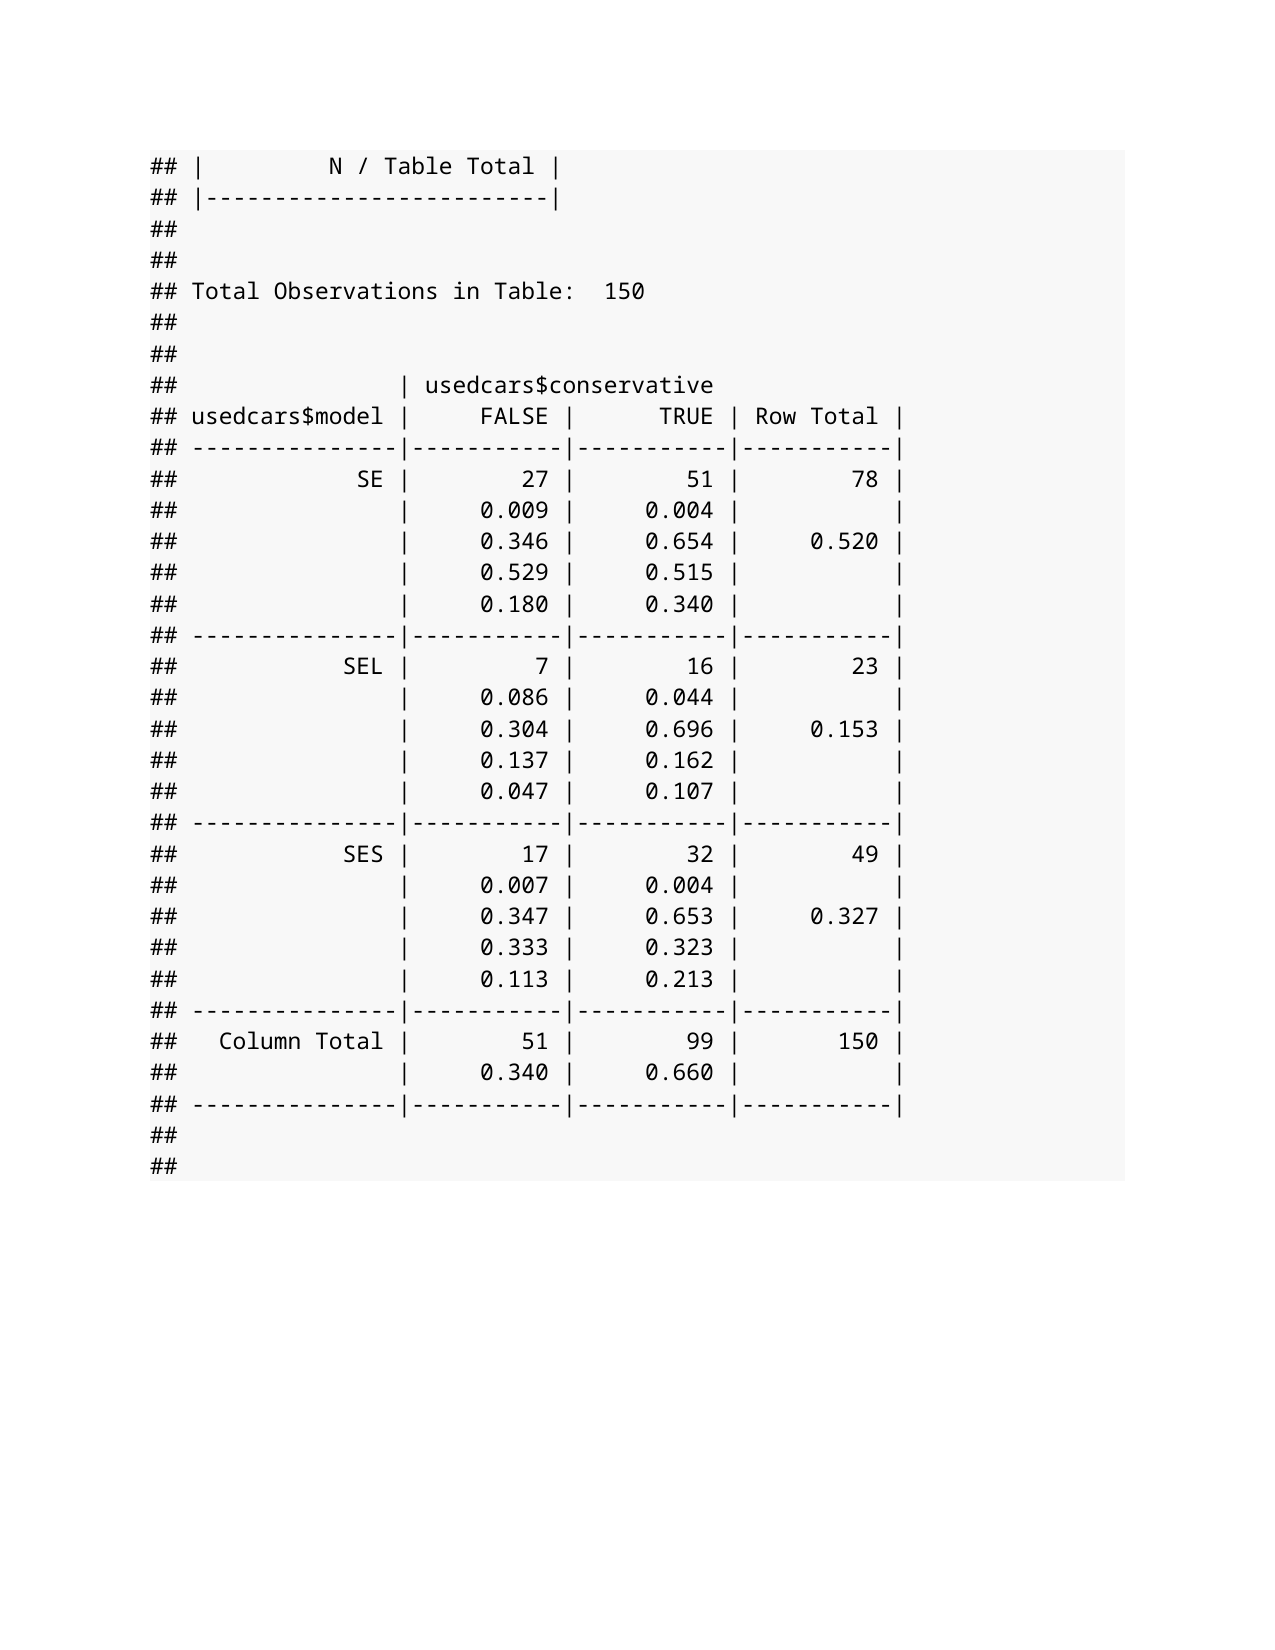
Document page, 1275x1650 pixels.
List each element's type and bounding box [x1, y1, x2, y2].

text [150, 150, 1125, 1181]
